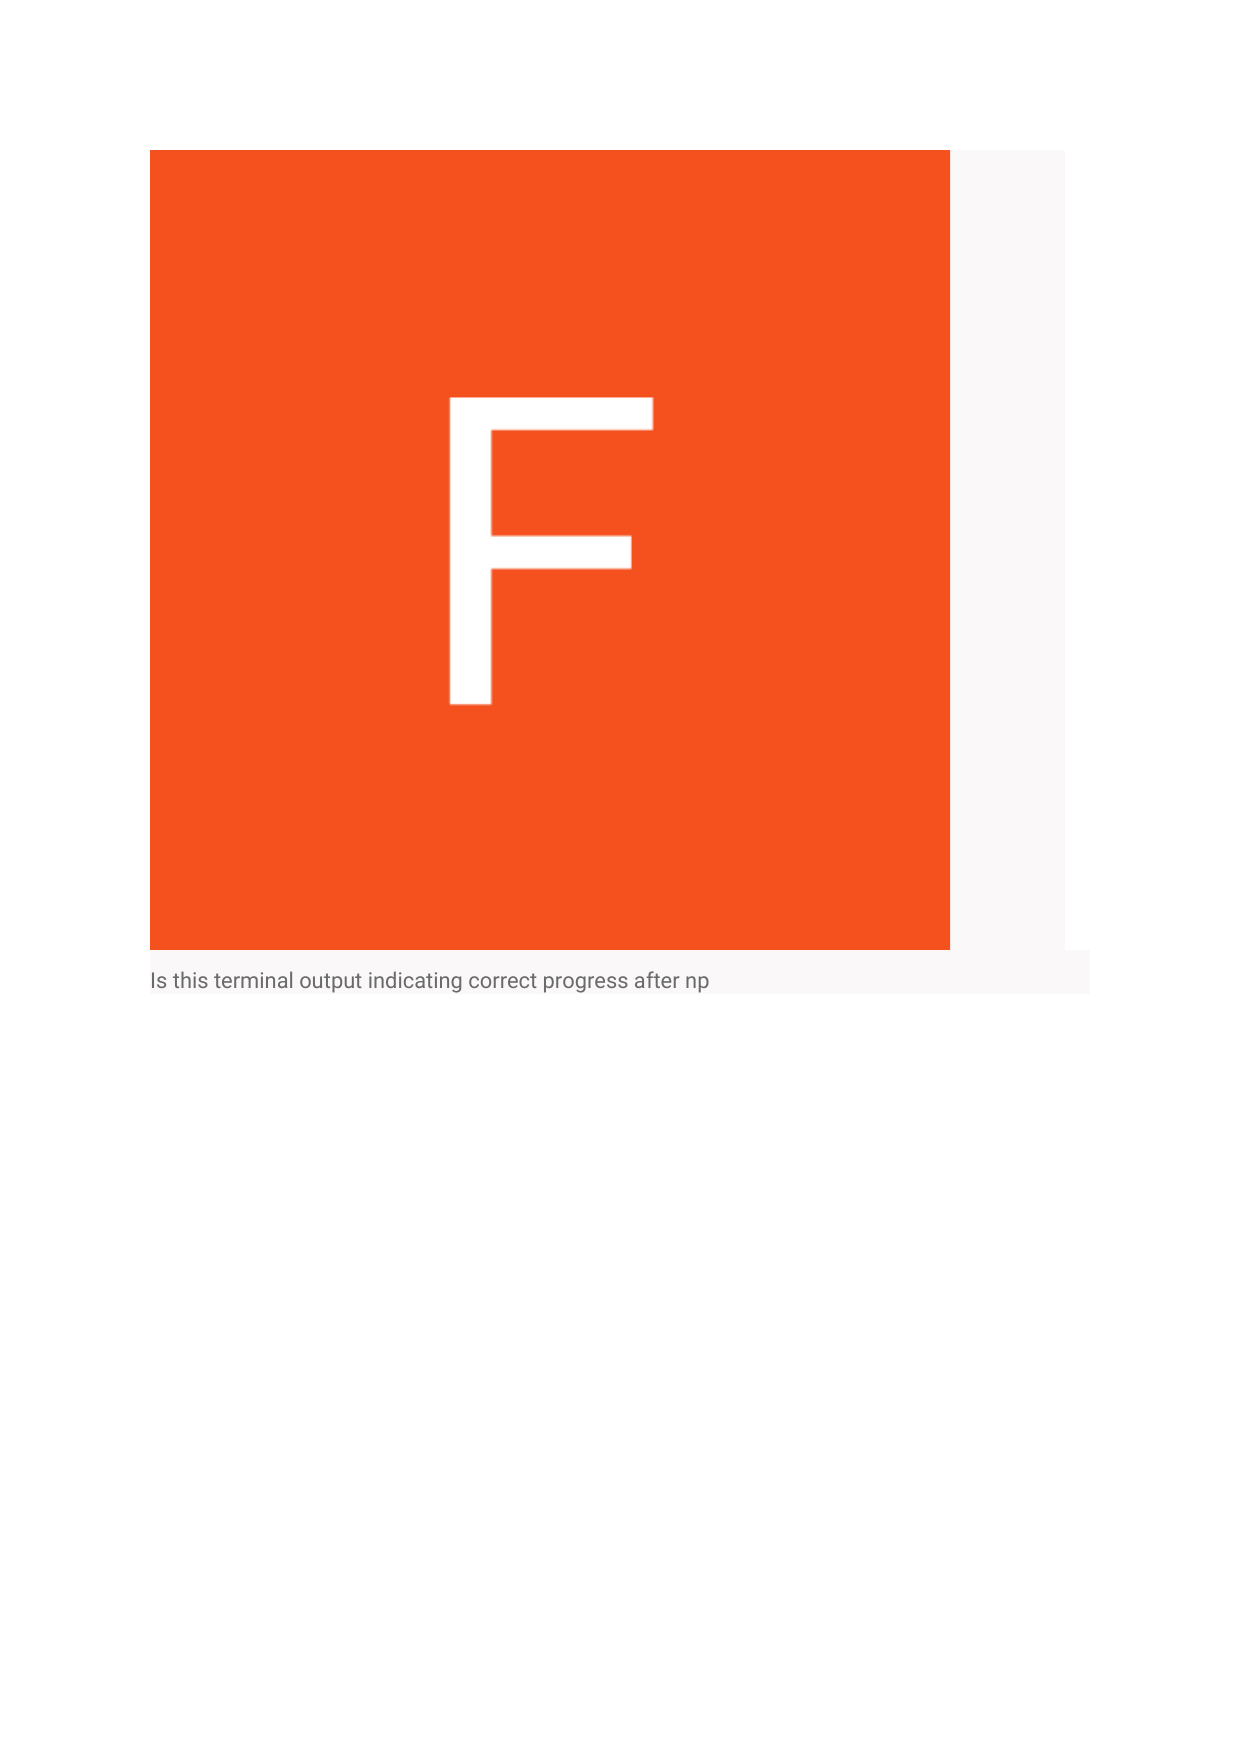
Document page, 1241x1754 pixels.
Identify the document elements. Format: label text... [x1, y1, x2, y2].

text Is this terminal output indicating correct progress after np [150, 969, 1090, 994]
picture [150, 150, 951, 950]
